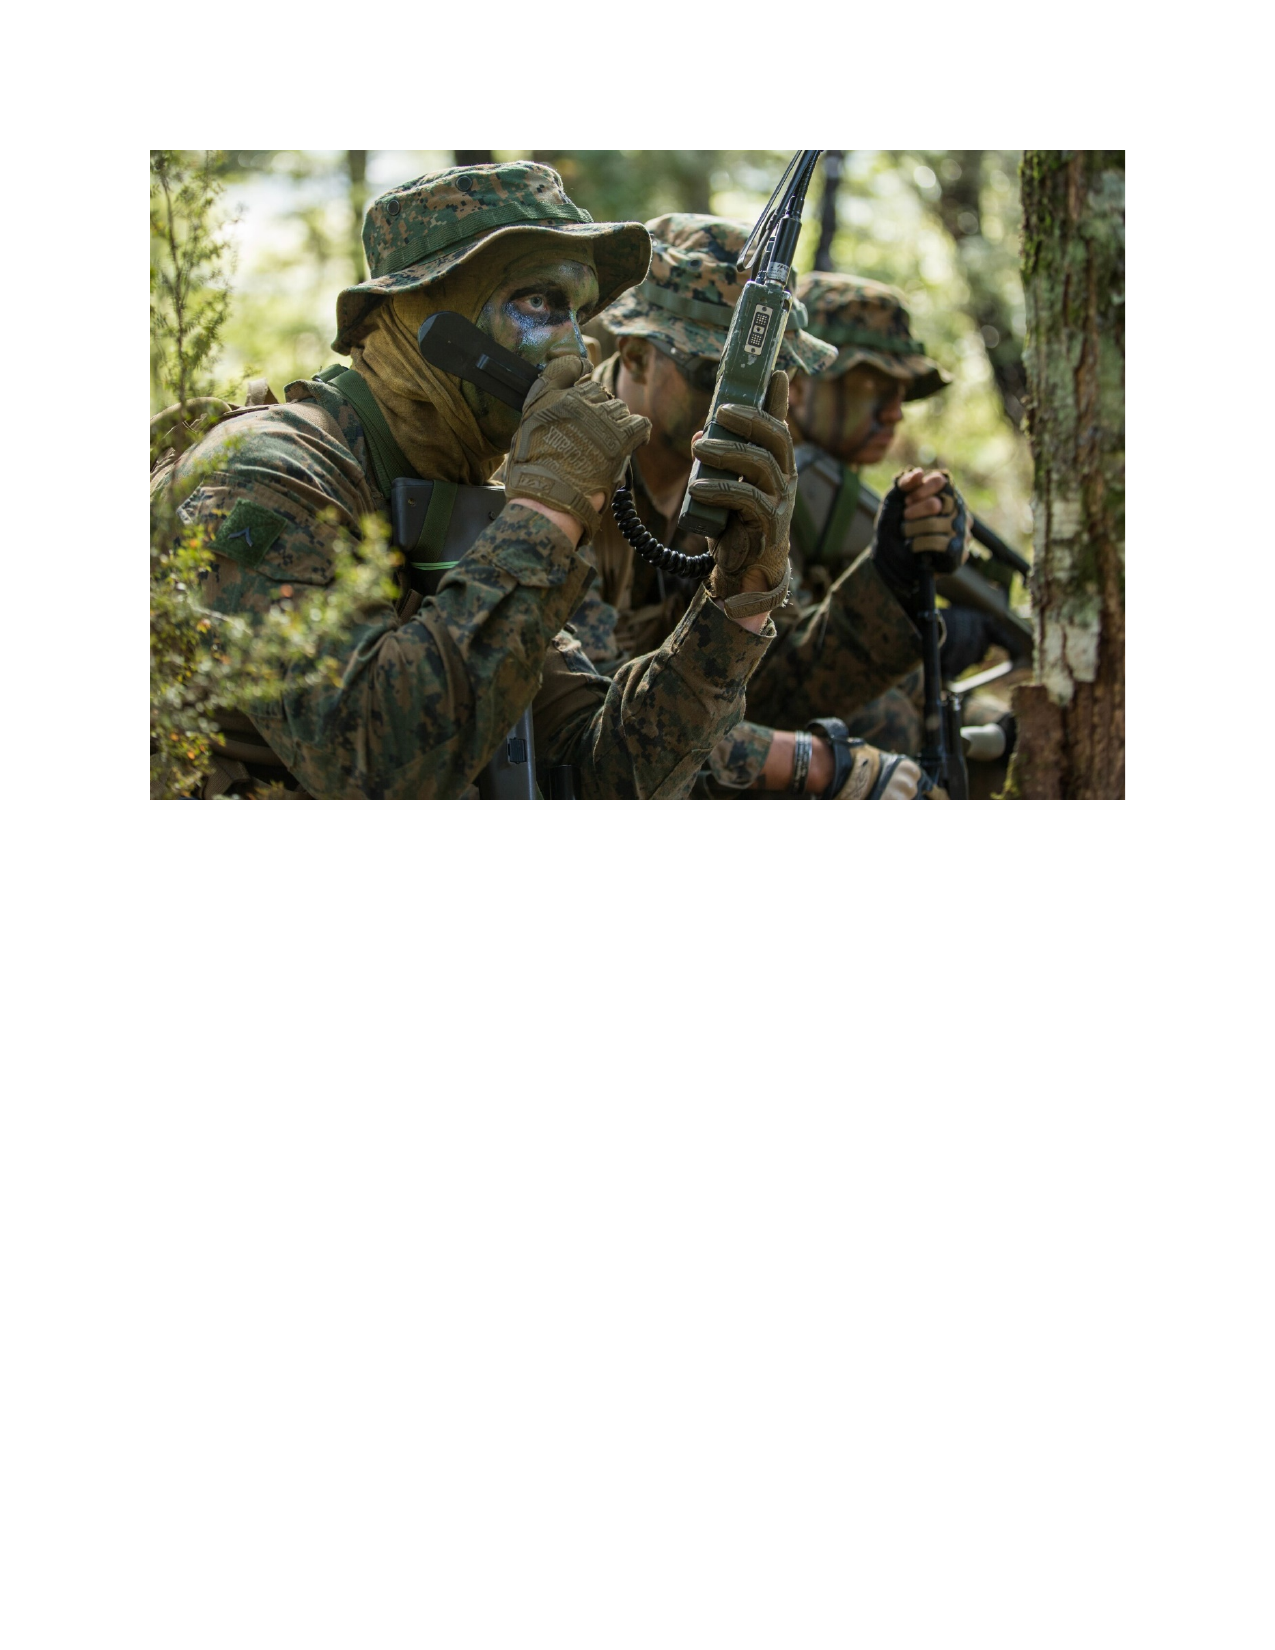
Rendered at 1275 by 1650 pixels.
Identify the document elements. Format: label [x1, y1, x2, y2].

picture [150, 150, 1125, 800]
